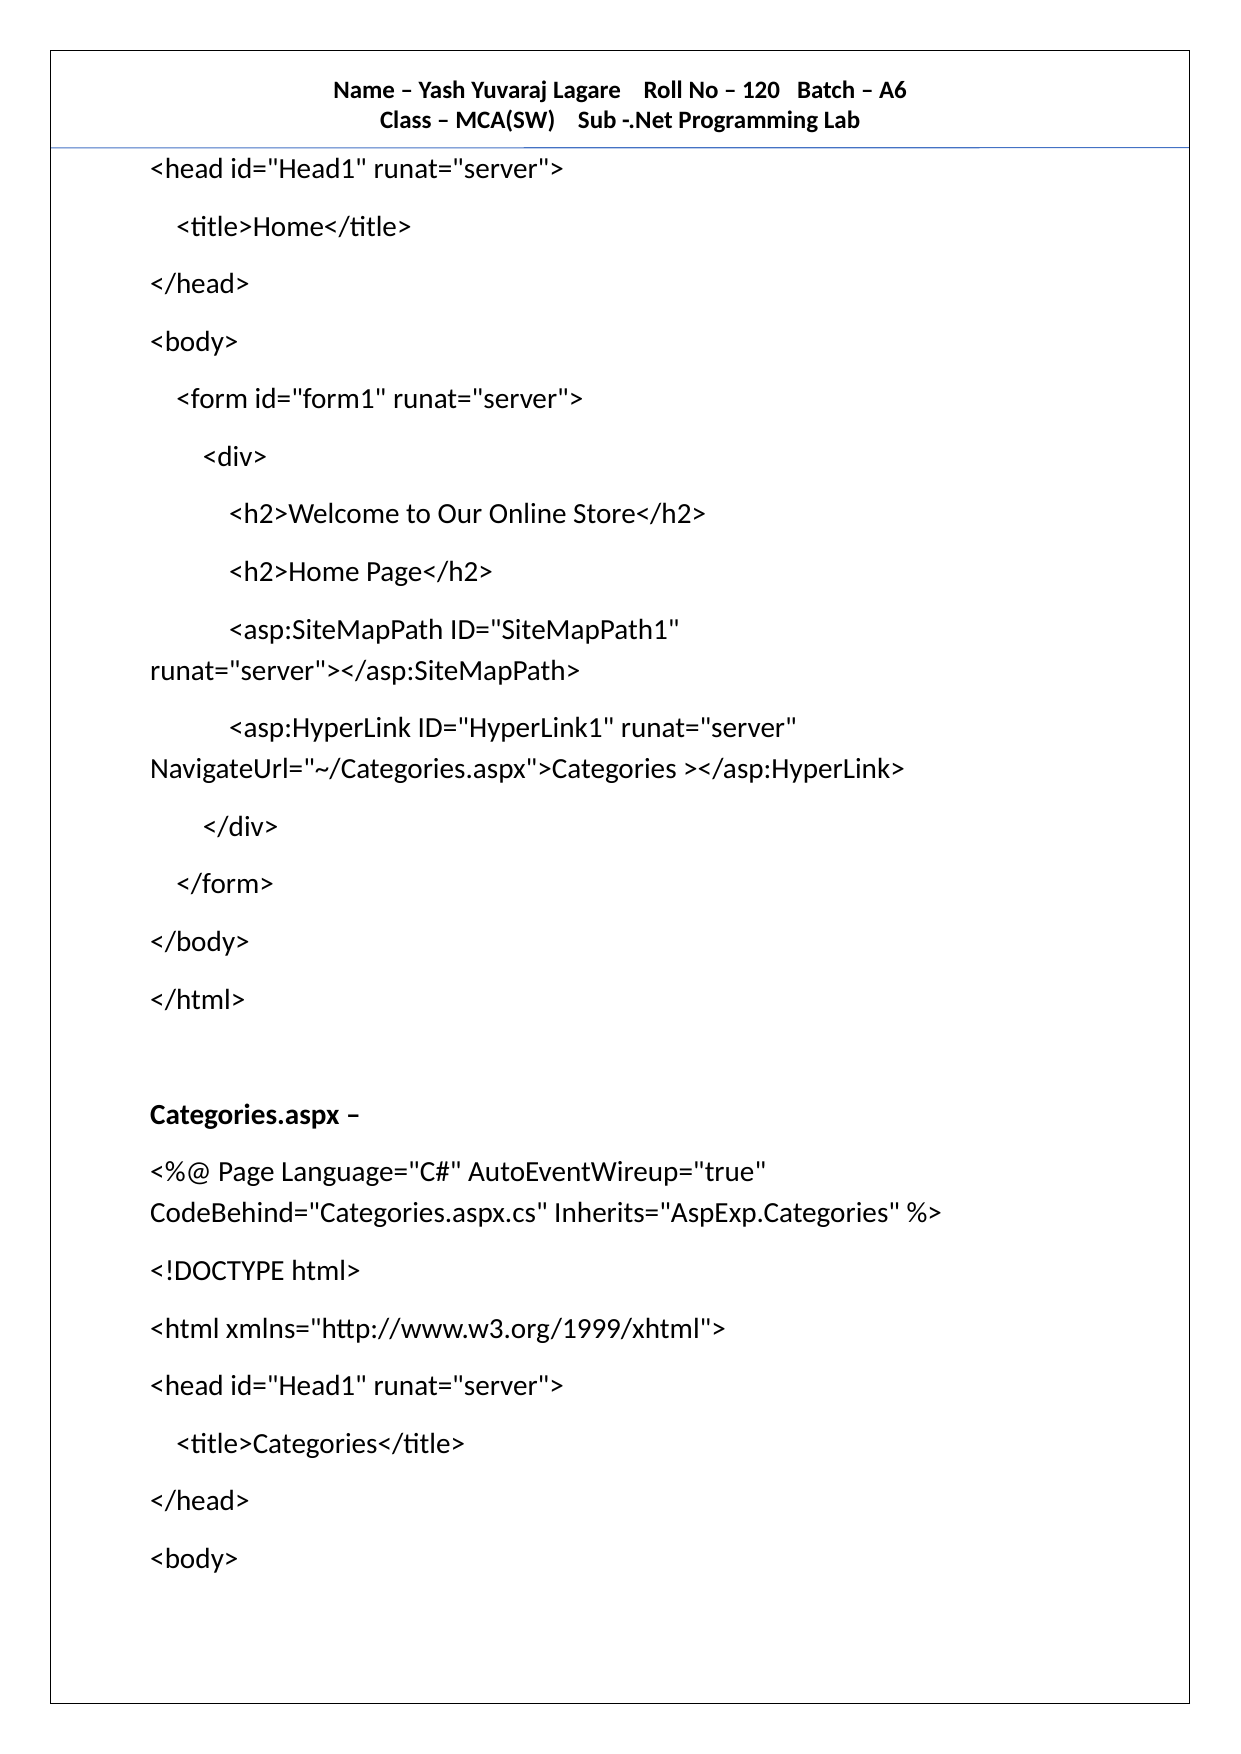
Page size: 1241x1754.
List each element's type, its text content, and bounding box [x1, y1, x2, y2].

text <title>Home</title> [150, 208, 1090, 243]
text <form id="form1" runat="server"> [150, 380, 1090, 416]
text <asp:SiteMapPath ID="SiteMapPath1" runat="server"></asp:SiteMapPath> [150, 611, 1090, 687]
text <body> [150, 1540, 1090, 1576]
text </head> [150, 265, 1090, 301]
text <head id="Head1" runat="server"> [150, 1367, 1090, 1403]
text </head> [150, 1482, 1090, 1518]
text <body> [150, 323, 1090, 358]
text </div> [150, 808, 1090, 843]
text <head id="Head1" runat="server"> [150, 150, 1090, 186]
text </form> [150, 866, 1090, 901]
text <h2>Welcome to Our Online Store</h2> [150, 496, 1090, 531]
text <div> [150, 438, 1090, 474]
text </body> [150, 923, 1090, 959]
text <title>Categories</title> [150, 1425, 1090, 1461]
text <%@ Page Language="C#" AutoEventWireup="true" CodeBehind="Categories.aspx.cs" Inherits="AspExp.Categories" %> [150, 1153, 1090, 1230]
text </html> [150, 981, 1090, 1016]
text <h2>Home Page</h2> [150, 553, 1090, 589]
text Categories.aspx – [150, 1096, 1090, 1132]
text <asp:HyperLink ID="HyperLink1" runat="server" NavigateUrl="~/Categories.aspx">Categories ></asp:HyperLink> [150, 709, 1090, 786]
text <html xmlns="http://www.w3.org/1999/xhtml"> [150, 1310, 1090, 1345]
text <!DOCTYPE html> [150, 1252, 1090, 1288]
